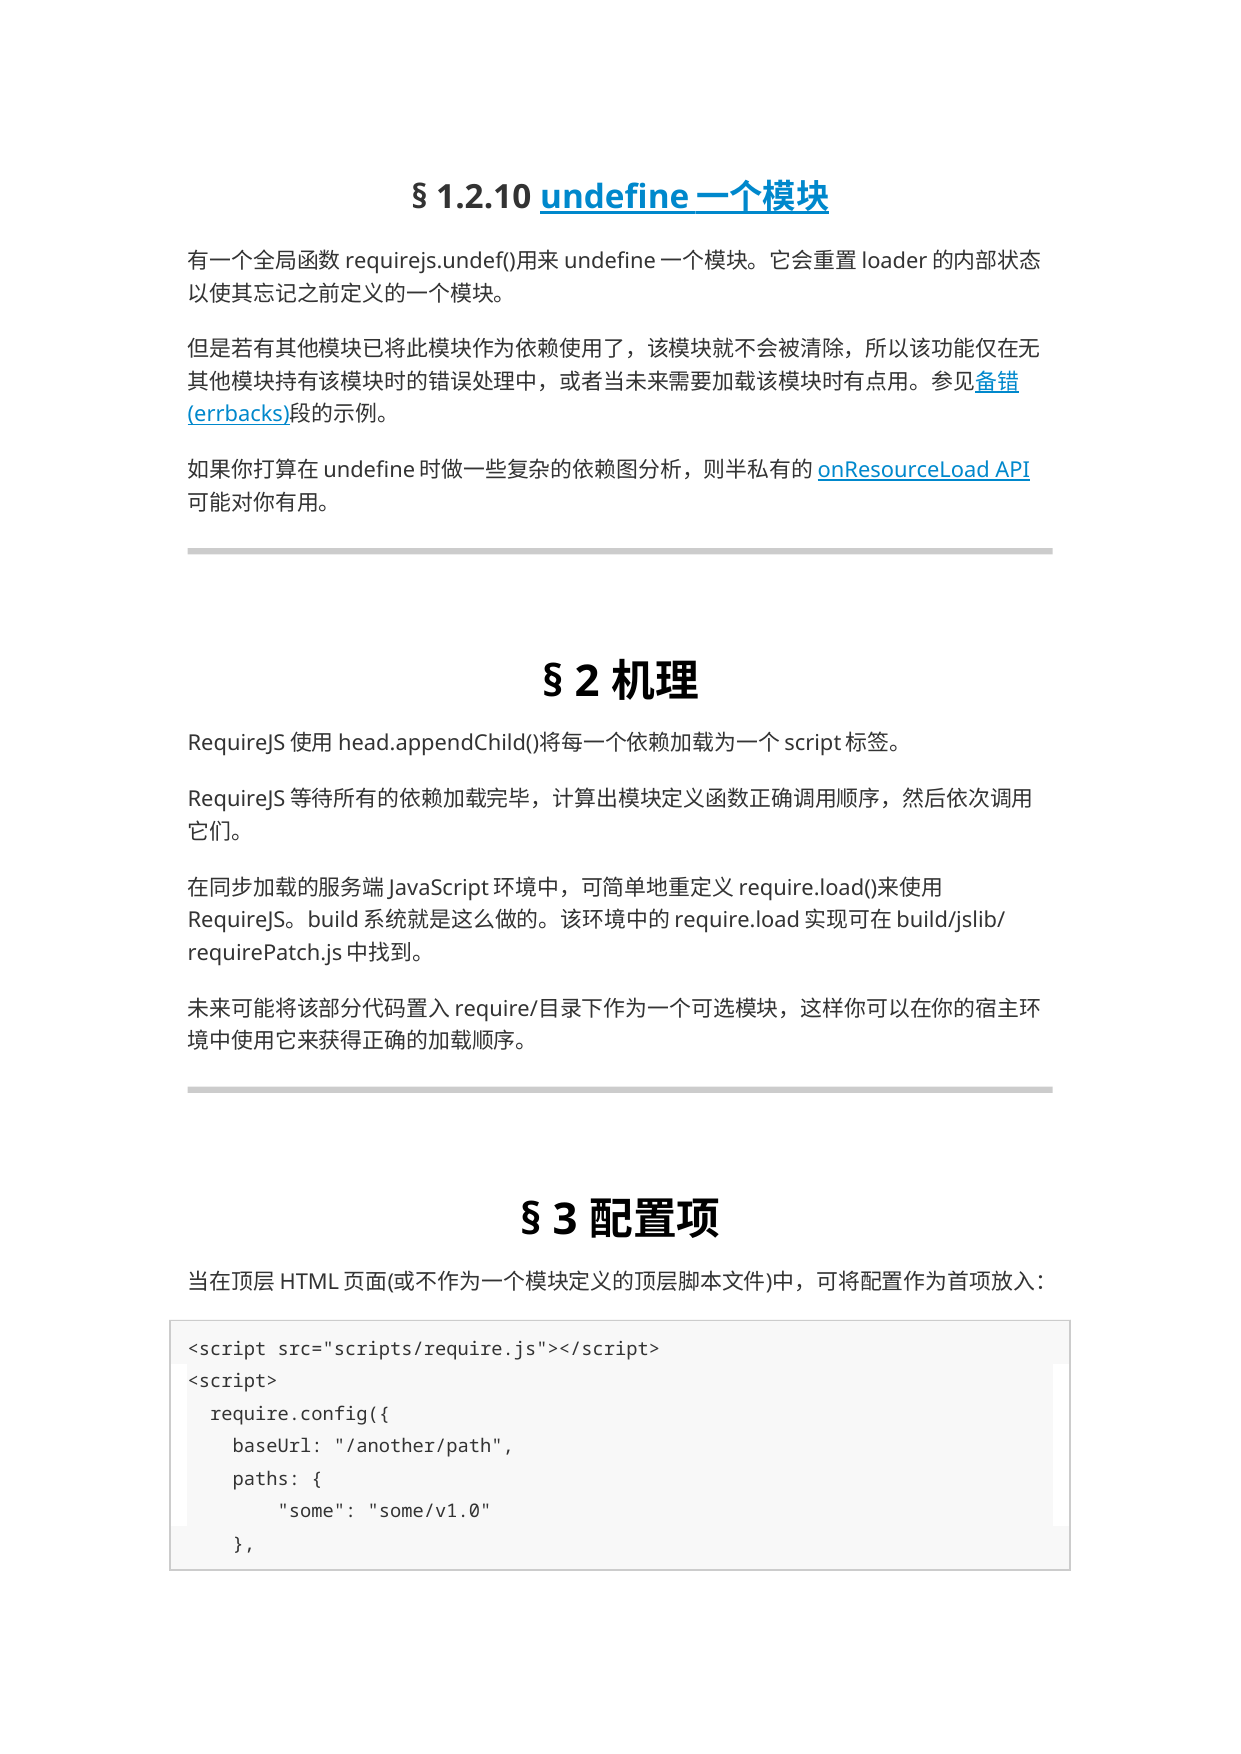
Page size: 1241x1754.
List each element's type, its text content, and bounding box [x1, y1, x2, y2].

subtitle § 2 机理 [187, 644, 1053, 709]
text 在同步加载的服务端JavaScript环境中，可简单地重定义require.load()来使用RequireJS。build系统就是这么做的。该环境中的require.load实现可在build/jslib/requirePatch.js中找到。 [187, 869, 1053, 967]
text "some": "some/v1.0" [187, 1494, 1053, 1514]
text }, [171, 1514, 1069, 1569]
text RequireJS使用head.appendChild()将每一个依赖加载为一个script标签。 [187, 725, 1053, 758]
text RequireJS等待所有的依赖加载完毕，计算出模块定义函数正确调用顺序，然后依次调用它们。 [187, 781, 1053, 846]
text <script> [187, 1364, 1053, 1396]
text 未来可能将该部分代码置入require/目录下作为一个可选模块，这样你可以在你的宿主环境中使用它来获得正确的加载顺序。 [187, 990, 1053, 1055]
subtitle § 1.2.10 undefine一个模块 [187, 162, 1053, 227]
text paths: { [187, 1461, 1053, 1494]
text 如果你打算在undefine时做一些复杂的依赖图分析，则半私有的onResourceLoad API可能对你有用。 [187, 452, 1053, 517]
text 但是若有其他模块已将此模块作为依赖使用了，该模块就不会被清除，所以该功能仅在无其他模块持有该模块时的错误处理中，或者当未来需要加载该模块时有点用。参见备错(errbacks)段的示例。 [187, 331, 1053, 428]
subtitle § 3 配置项 [187, 1183, 1053, 1248]
text 有一个全局函数requirejs.undef()用来undefine一个模块。它会重置loader的内部状态以使其忘记之前定义的一个模块。 [187, 243, 1053, 308]
text <script src="scripts/require.js"></script> [171, 1321, 1069, 1364]
text 当在顶层HTML页面(或不作为一个模块定义的顶层脚本文件)中，可将配置作为首项放入： [187, 1263, 1053, 1296]
text baseUrl: "/another/path", [187, 1429, 1053, 1461]
text require.config({ [187, 1396, 1053, 1429]
